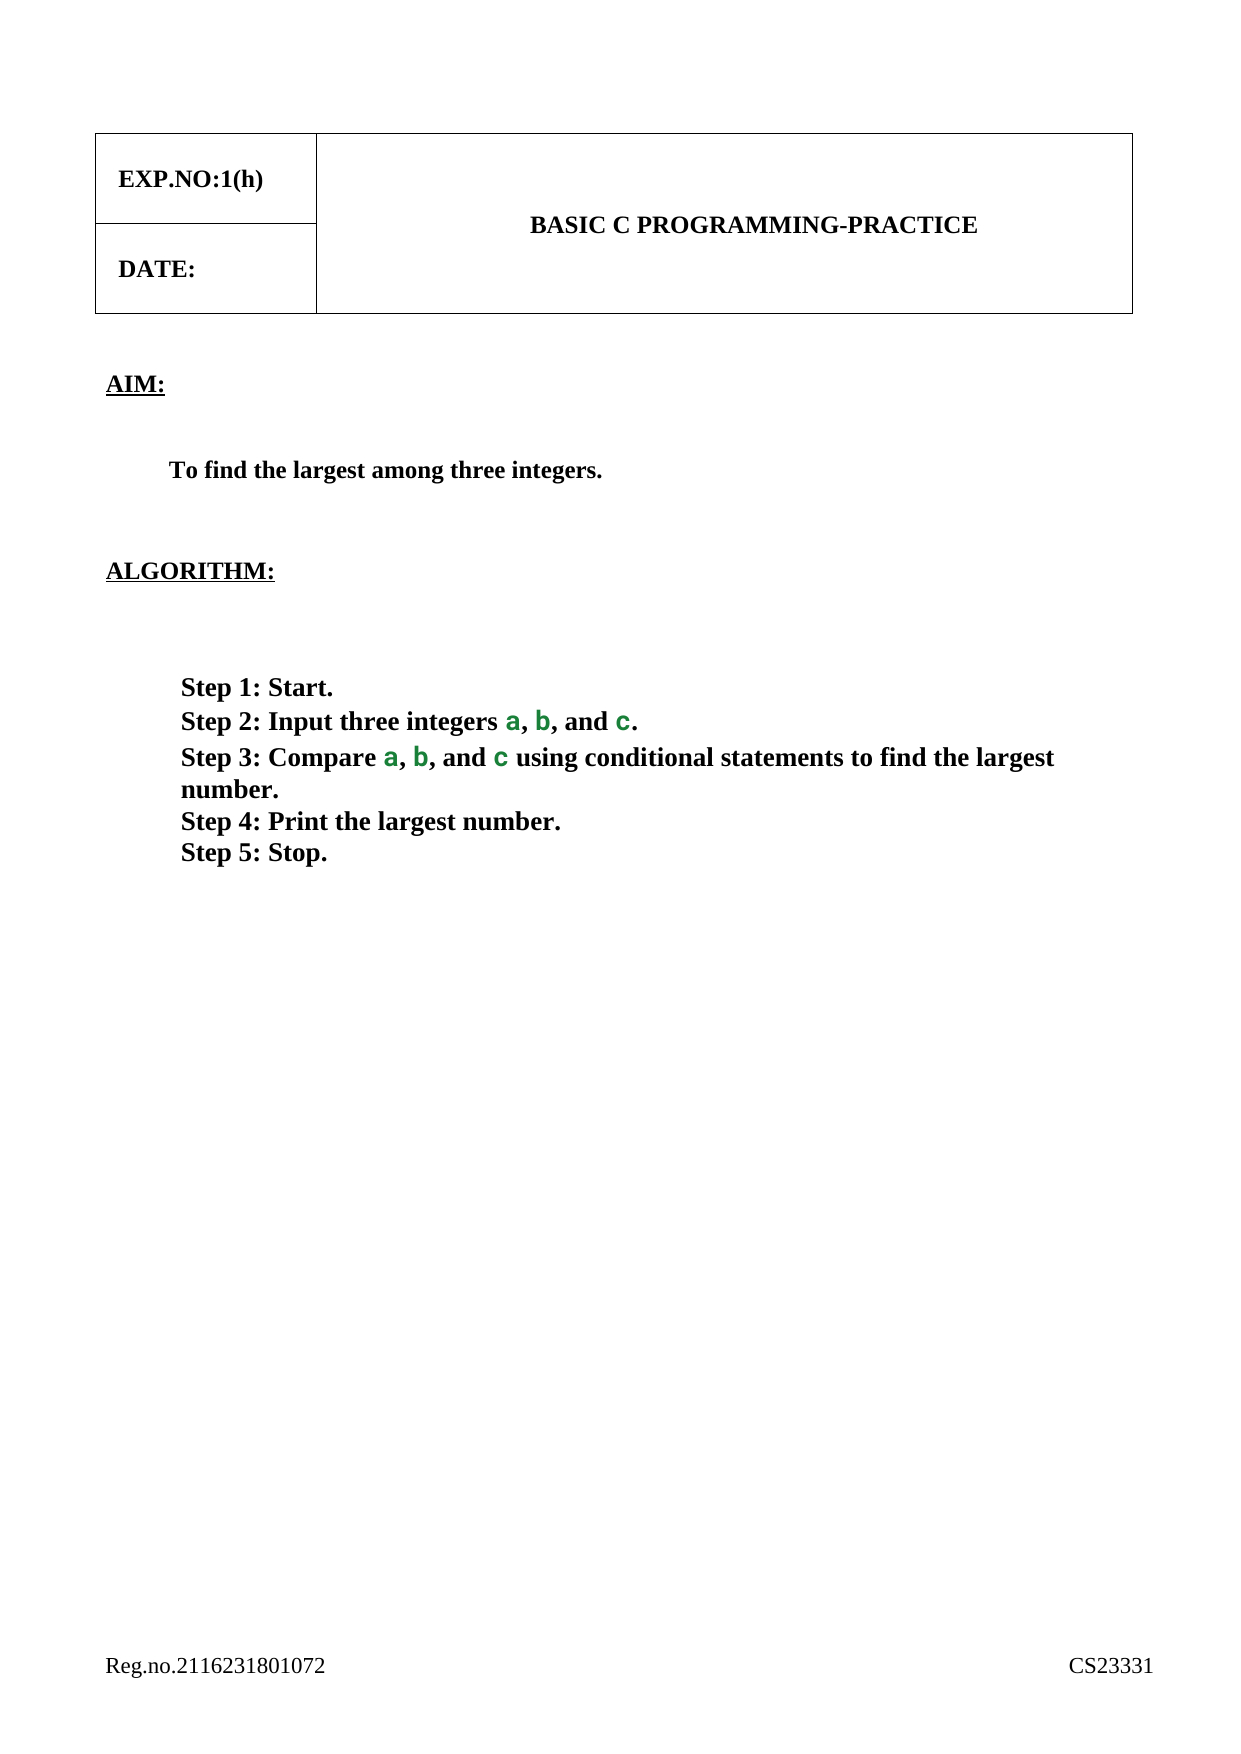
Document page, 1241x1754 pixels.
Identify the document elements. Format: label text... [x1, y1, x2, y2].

text AIM: [106, 369, 1155, 398]
table_header BASIC C PROGRAMMING-PRACTICE [317, 134, 1132, 313]
text Step 3: Compare a, b, and c using conditional statements to find the largest number. [181, 738, 1155, 805]
text Step 5: Stop. [181, 836, 1155, 867]
table_header EXP.NO:1(h) [96, 134, 316, 223]
text To find the largest among three integers. [94, 456, 1155, 484]
text Step 1: Start. [181, 671, 1155, 702]
table_cell DATE: [96, 224, 316, 313]
text Step 2: Input three integers a, b, and c. [181, 702, 1155, 738]
text ALGORITHM: [106, 556, 1155, 585]
text Step 4: Print the largest number. [181, 805, 1155, 836]
